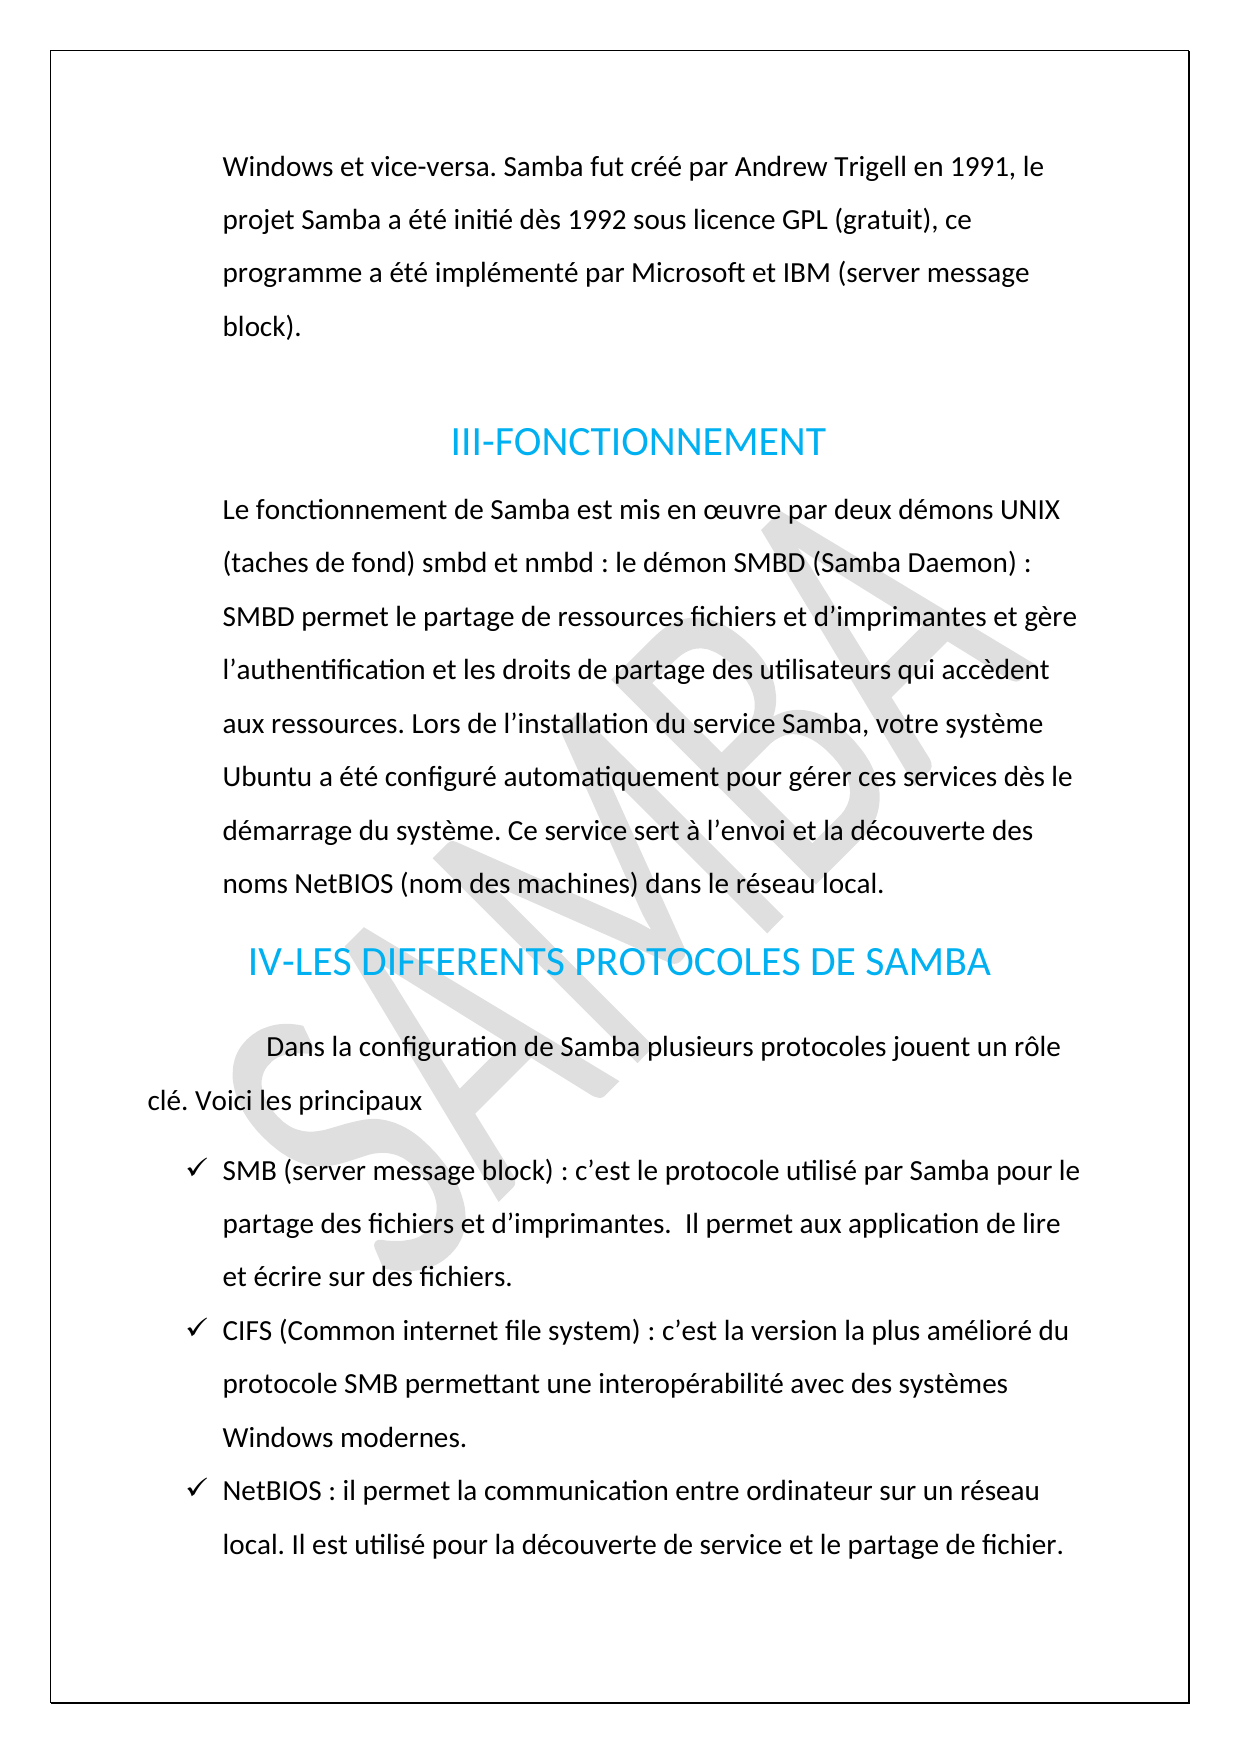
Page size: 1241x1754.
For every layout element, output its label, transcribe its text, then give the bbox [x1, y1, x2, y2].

list SMB (server message block) : c’est le protocole utilisé par Samba pour le partage des fichiers et d’imprimantes. Il permet aux application de lire et écrire sur des fichiers. [185, 1152, 1092, 1294]
list NetBIOS : il permet la communication entre ordinateur sur un réseau local. Il est utilisé pour la découverte de service et le partage de fichier. [185, 1472, 1092, 1561]
text IV-LES DIFFERENTS PROTOCOLES DE SAMBA [147, 935, 1092, 986]
list CIFS (Common internet file system) : c’est la version la plus amélioré du protocole SMB permettant une interopérabilité avec des systèmes Windows modernes. [185, 1312, 1092, 1454]
list Le fonctionnement de Samba est mis en œuvre par deux démons UNIX (taches de fond) smbd et nmbd : le démon SMBD (Samba Daemon) : SMBD permet le partage de ressources fichiers et d’imprimantes et gère l’authentification et les droits de partage des utilisateurs qui accèdent aux ressources. Lors de l’installation du service Samba, votre système Ubuntu a été configuré automatiquement pour gérer ces services dès le démarrage du système. Ce service sert à l’envoi et la découverte des noms NetBIOS (nom des machines) dans le réseau local. [222, 491, 1092, 901]
text Dans la configuration de Samba plusieurs protocoles jouent un rôle clé. Voici les principaux [147, 1028, 1092, 1117]
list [222, 148, 1092, 343]
list III-FONCTIONNEMENT [185, 415, 1092, 466]
